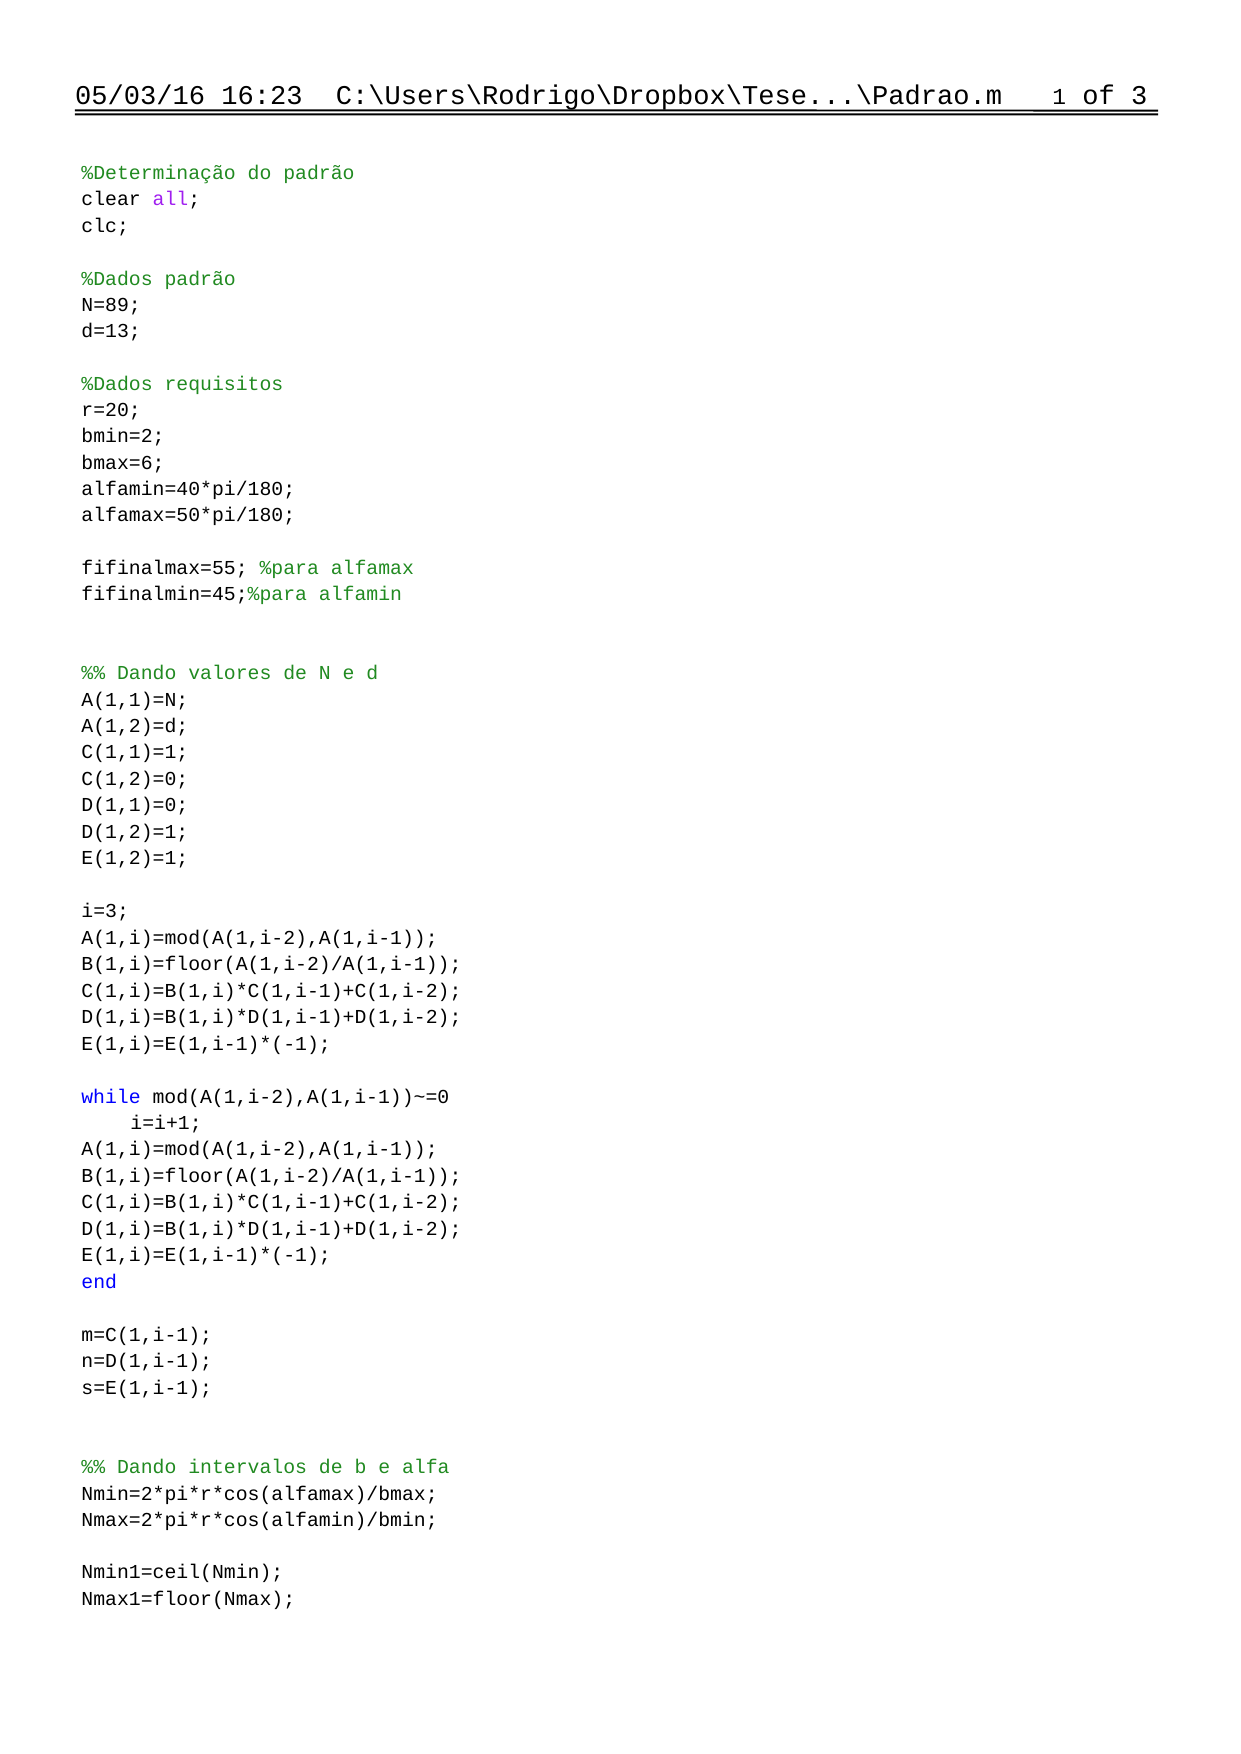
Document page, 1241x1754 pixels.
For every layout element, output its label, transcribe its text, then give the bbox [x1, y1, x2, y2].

text m=C(1,i-1); [81, 1324, 1161, 1347]
text B(1,i)=floor(A(1,i-2)/A(1,i-1)); [81, 1166, 1161, 1188]
text E(1,i)=E(1,i-1)*(-1); [81, 1245, 1161, 1268]
text D(1,2)=1; [81, 822, 1161, 844]
text bmin=2; bmax=6; [81, 426, 228, 475]
text %% Dando intervalos de b e alfa Nmin=2*pi*r*cos(alfamax)/bmax; Nmax=2*pi*r*cos(alfamin)/bmin; [81, 1457, 461, 1532]
text Nmin1=ceil(Nmin); Nmax1=floor(Nmax); [81, 1562, 461, 1611]
text D(1,i)=B(1,i)*D(1,i-1)+D(1,i-2); [81, 1007, 1161, 1029]
text E(1,i)=E(1,i-1)*(-1); [81, 1034, 1161, 1056]
text C(1,i)=B(1,i)*C(1,i-1)+C(1,i-2); [81, 981, 1161, 1003]
text B(1,i)=floor(A(1,i-2)/A(1,i-1)); [81, 954, 1161, 977]
text D(1,i)=B(1,i)*D(1,i-1)+D(1,i-2); [81, 1219, 1161, 1241]
text %Determinação do padrão clear all; [81, 163, 400, 212]
text C(1,2)=0; [81, 769, 1161, 791]
text s=E(1,i-1); [81, 1378, 1161, 1400]
text A(1,2)=d; [81, 716, 1161, 738]
text n=D(1,i-1); [81, 1351, 1161, 1373]
text d=13; [81, 321, 1161, 343]
text i=3; [81, 901, 1161, 924]
text clc; [81, 216, 1161, 238]
text fifinalmax=55; %para alfamax fifinalmin=45;%para alfamin [81, 558, 461, 607]
text %Dados requisitos r=20; [81, 374, 328, 423]
text E(1,2)=1; [81, 848, 1161, 871]
text end [81, 1272, 1161, 1294]
text while mod(A(1,i-2),A(1,i-1))~=0 i=i+1; [81, 1087, 461, 1135]
text C(1,1)=1; [81, 742, 1161, 764]
text A(1,i)=mod(A(1,i-2),A(1,i-1)); [81, 928, 1161, 950]
text %% Dando valores de N e d A(1,1)=N; [81, 663, 461, 712]
text %Dados padrão N=89; [81, 269, 277, 317]
text alfamin=40*pi/180; alfamax=50*pi/180; [81, 479, 461, 527]
text D(1,1)=0; [81, 795, 1161, 817]
text C(1,i)=B(1,i)*C(1,i-1)+C(1,i-2); [81, 1192, 1161, 1214]
text A(1,i)=mod(A(1,i-2),A(1,i-1)); [81, 1139, 1161, 1162]
